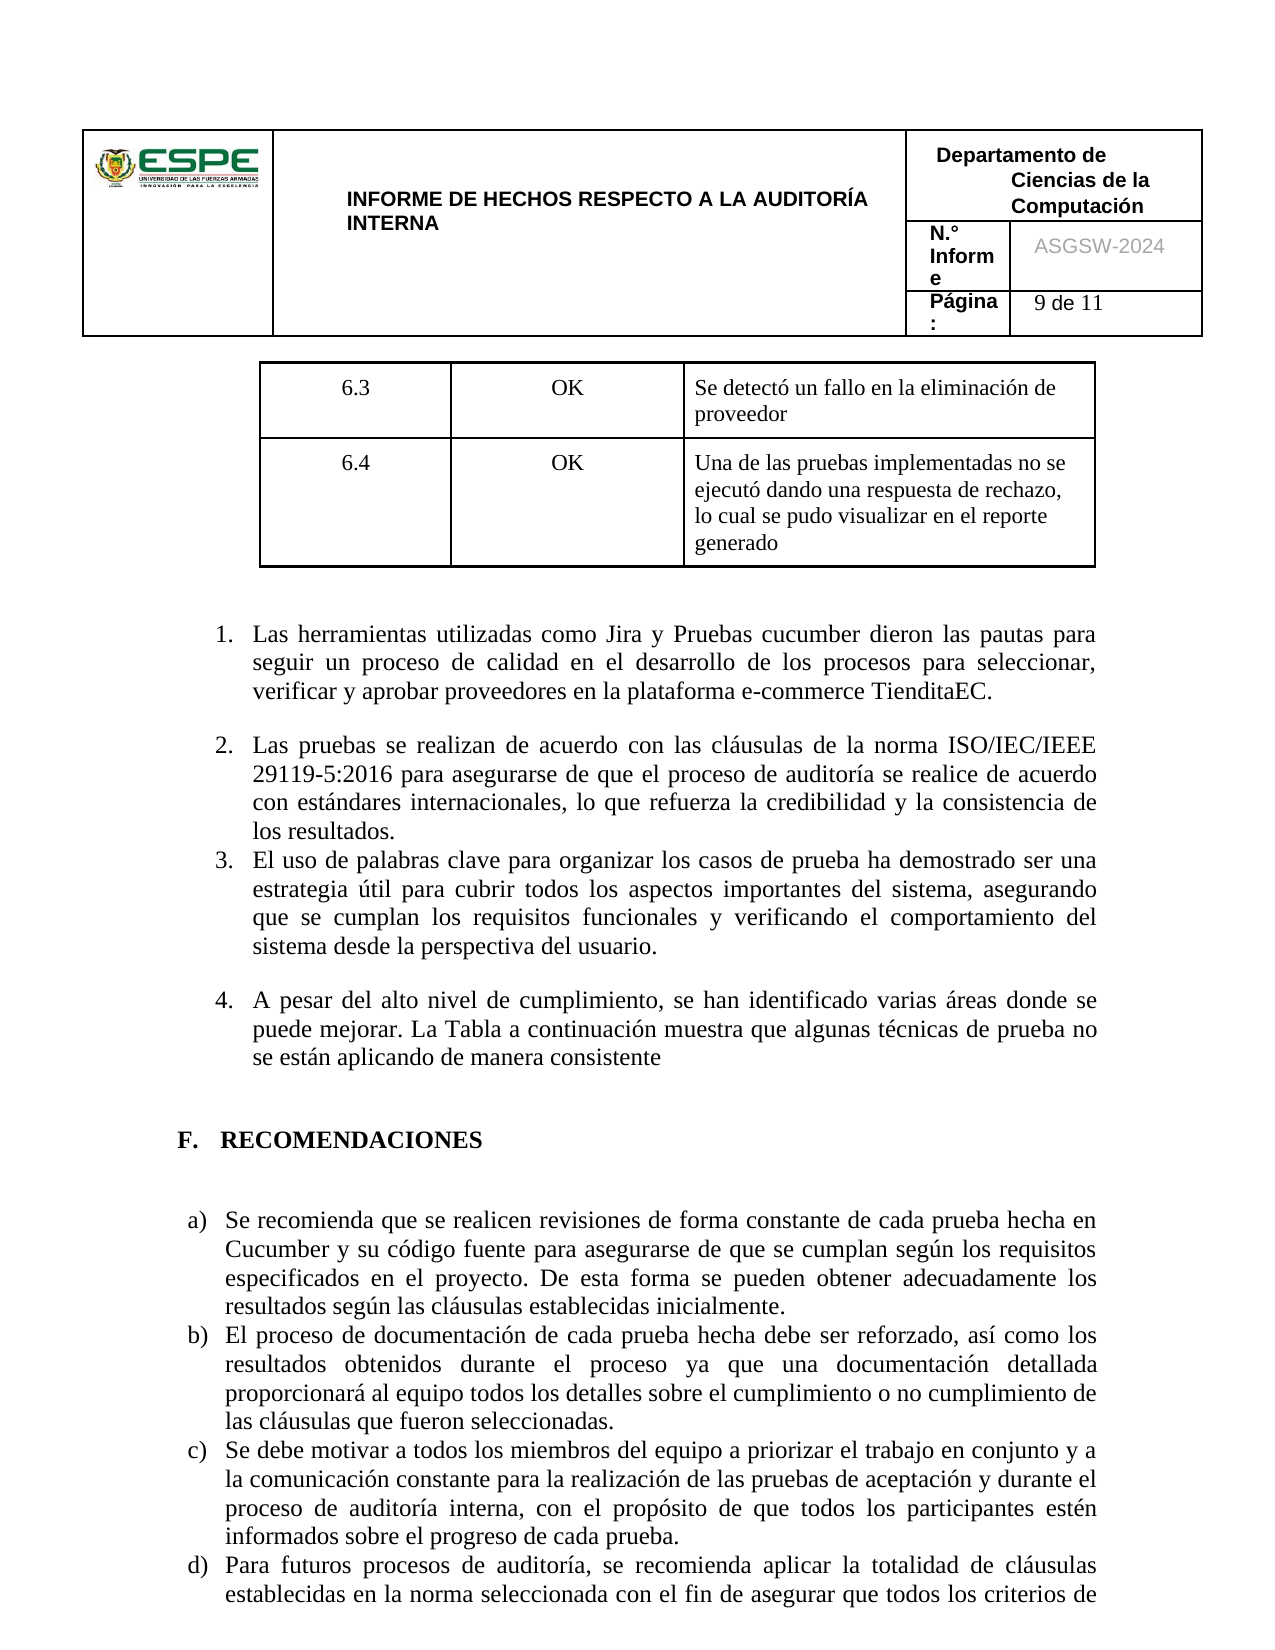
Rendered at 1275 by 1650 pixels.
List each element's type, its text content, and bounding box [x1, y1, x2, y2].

list Las pruebas se realizan de acuerdo con las cláusulas de la norma ISO/IEC/IEEE 29119-5:2016 para asegurarse de que el proceso de auditoría se realice de acuerdo con estándares internacionales, lo que refuerza la credibilidad y la consistencia de los resultados. [215, 730, 1098, 845]
list El proceso de documentación de cada prueba hecha debe ser reforzado, así como los resultados obtenidos durante el proceso ya que una documentación detallada proporcionará al equipo todos los detalles sobre el cumplimiento o no cumplimiento de las cláusulas que fueron seleccionadas. [187, 1320, 1098, 1435]
picture [94, 148, 259, 188]
list Se debe motivar a todos los miembros del equipo a priorizar el trabajo en conjunto y a la comunicación constante para la realización de las pruebas de aceptación y durante el proceso de auditoría interna, con el propósito de que todos los participantes estén informados sobre el progreso de cada prueba. [187, 1435, 1098, 1550]
list El uso de palabras clave para organizar los casos de prueba ha demostrado ser una estrategia útil para cubrir todos los aspectos importantes del sistema, asegurando que se cumplan los requisitos funcionales y verificando el comportamiento del sistema desde la perspectiva del usuario. [215, 845, 1098, 960]
list A pesar del alto nivel de cumplimiento, se han identificado varias áreas donde se puede mejorar. La Tabla a continuación muestra que algunas técnicas de prueba no se están aplicando de manera consistente [215, 985, 1098, 1071]
list Se recomienda que se realicen revisiones de forma constante de cada prueba hecha en Cucumber y su código fuente para asegurarse de que se cumplan según los requisitos especificados en el proyecto. De esta forma se pueden obtener adecuadamente los resultados según las cláusulas establecidas inicialmente. [187, 1205, 1098, 1320]
list Las herramientas utilizadas como Jira y Pruebas cucumber dieron las pautas para seguir un proceso de calidad en el desarrollo de los procesos para seleccionar, verificar y aprobar proveedores en la plataforma e-commerce TienditaEC. [215, 619, 1097, 705]
subtitle RECOMENDACIONES [177, 1125, 1200, 1154]
